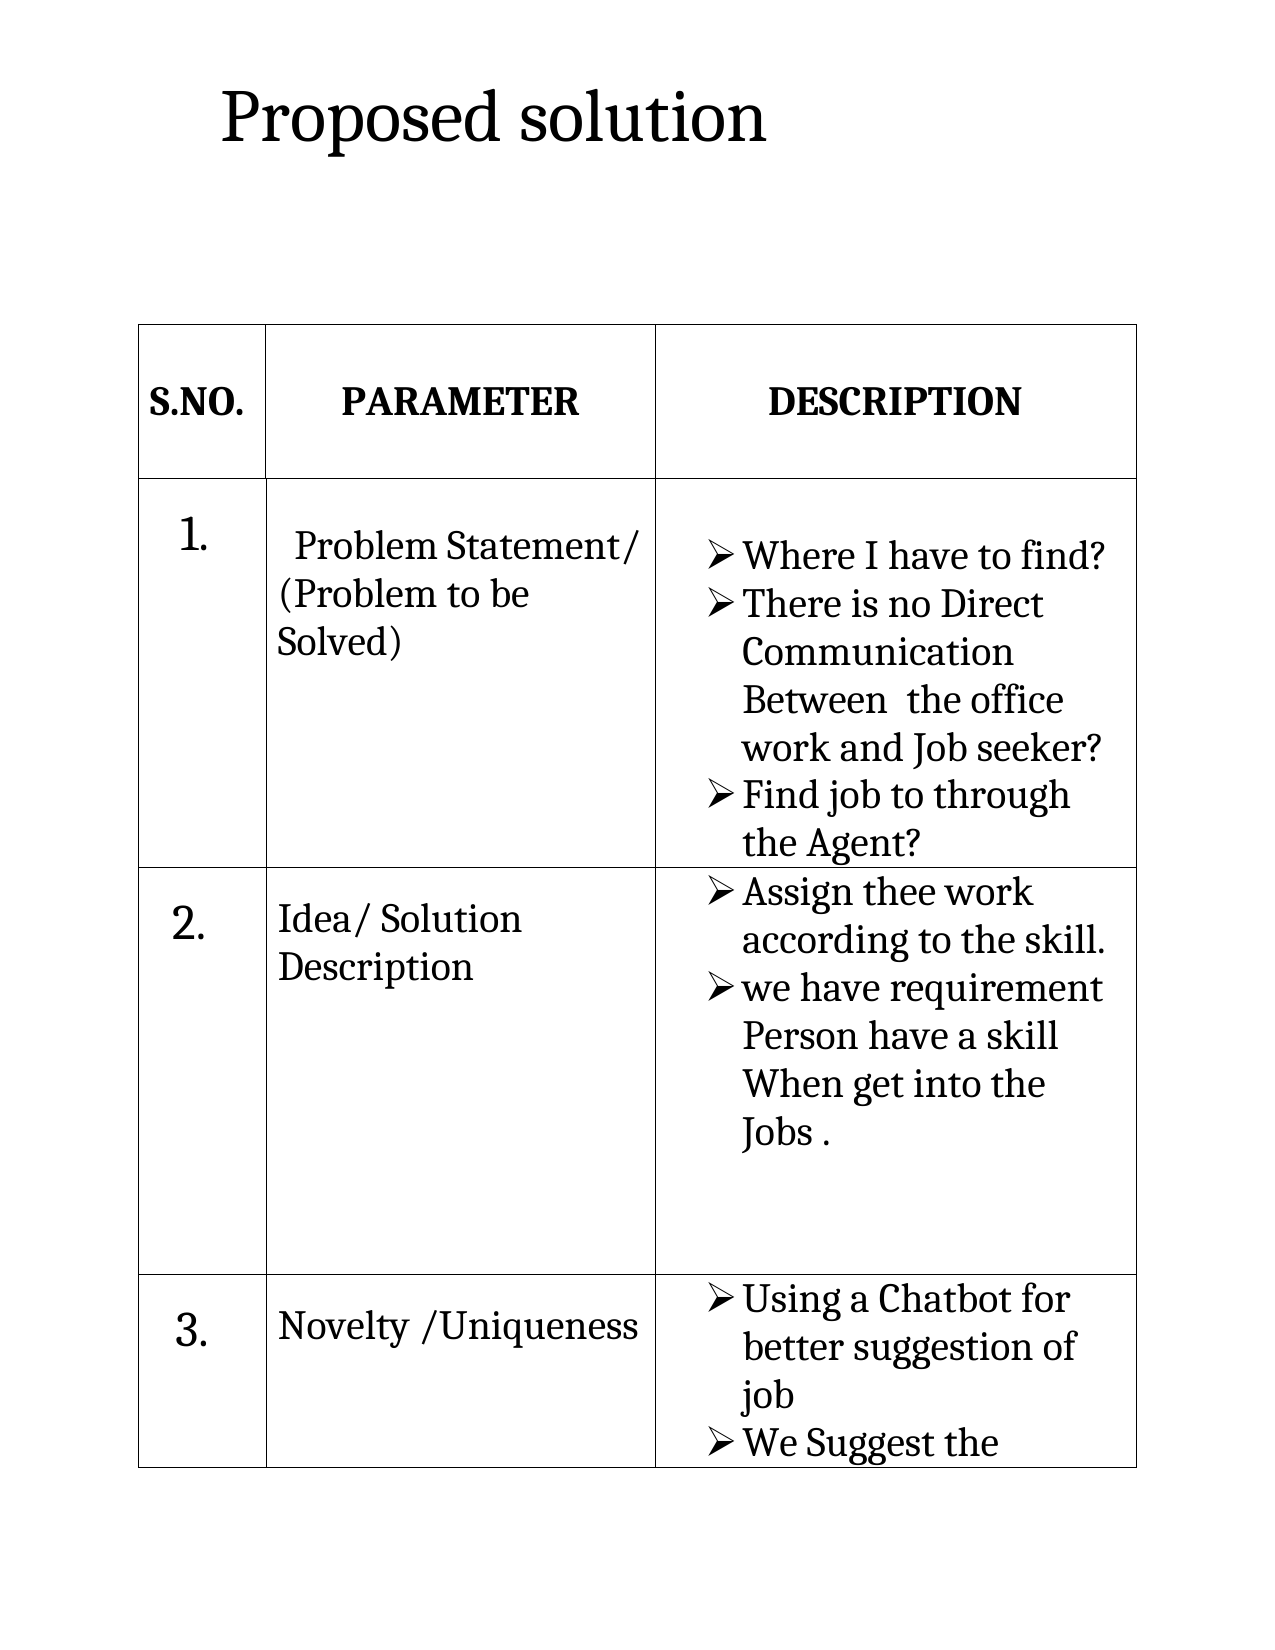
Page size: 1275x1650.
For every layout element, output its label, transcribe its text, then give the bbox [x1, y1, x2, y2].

table_cell Novelty /Uniqueness [267, 1275, 655, 1467]
table_cell Problem Statement/ (Problem to be Solved) [267, 479, 655, 867]
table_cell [656, 1275, 1136, 1467]
table_header PARAMETER [266, 325, 655, 478]
table_header S.NO. [139, 325, 265, 478]
table_cell Where I have to find? There is no Direct Communication Between the office work and Job seeker? Find job to through the Agent? [656, 479, 1136, 867]
table_cell Idea/ Solution Description [267, 868, 655, 1274]
table_cell 3. [139, 1275, 266, 1467]
table_cell 2. [139, 868, 266, 1274]
table_cell Assign thee work according to the skill. we have requirement Person have a skill When get into the Jobs . [656, 868, 1136, 1274]
table_cell 1. [139, 479, 266, 867]
table_header DESCRIPTION [656, 325, 1136, 478]
